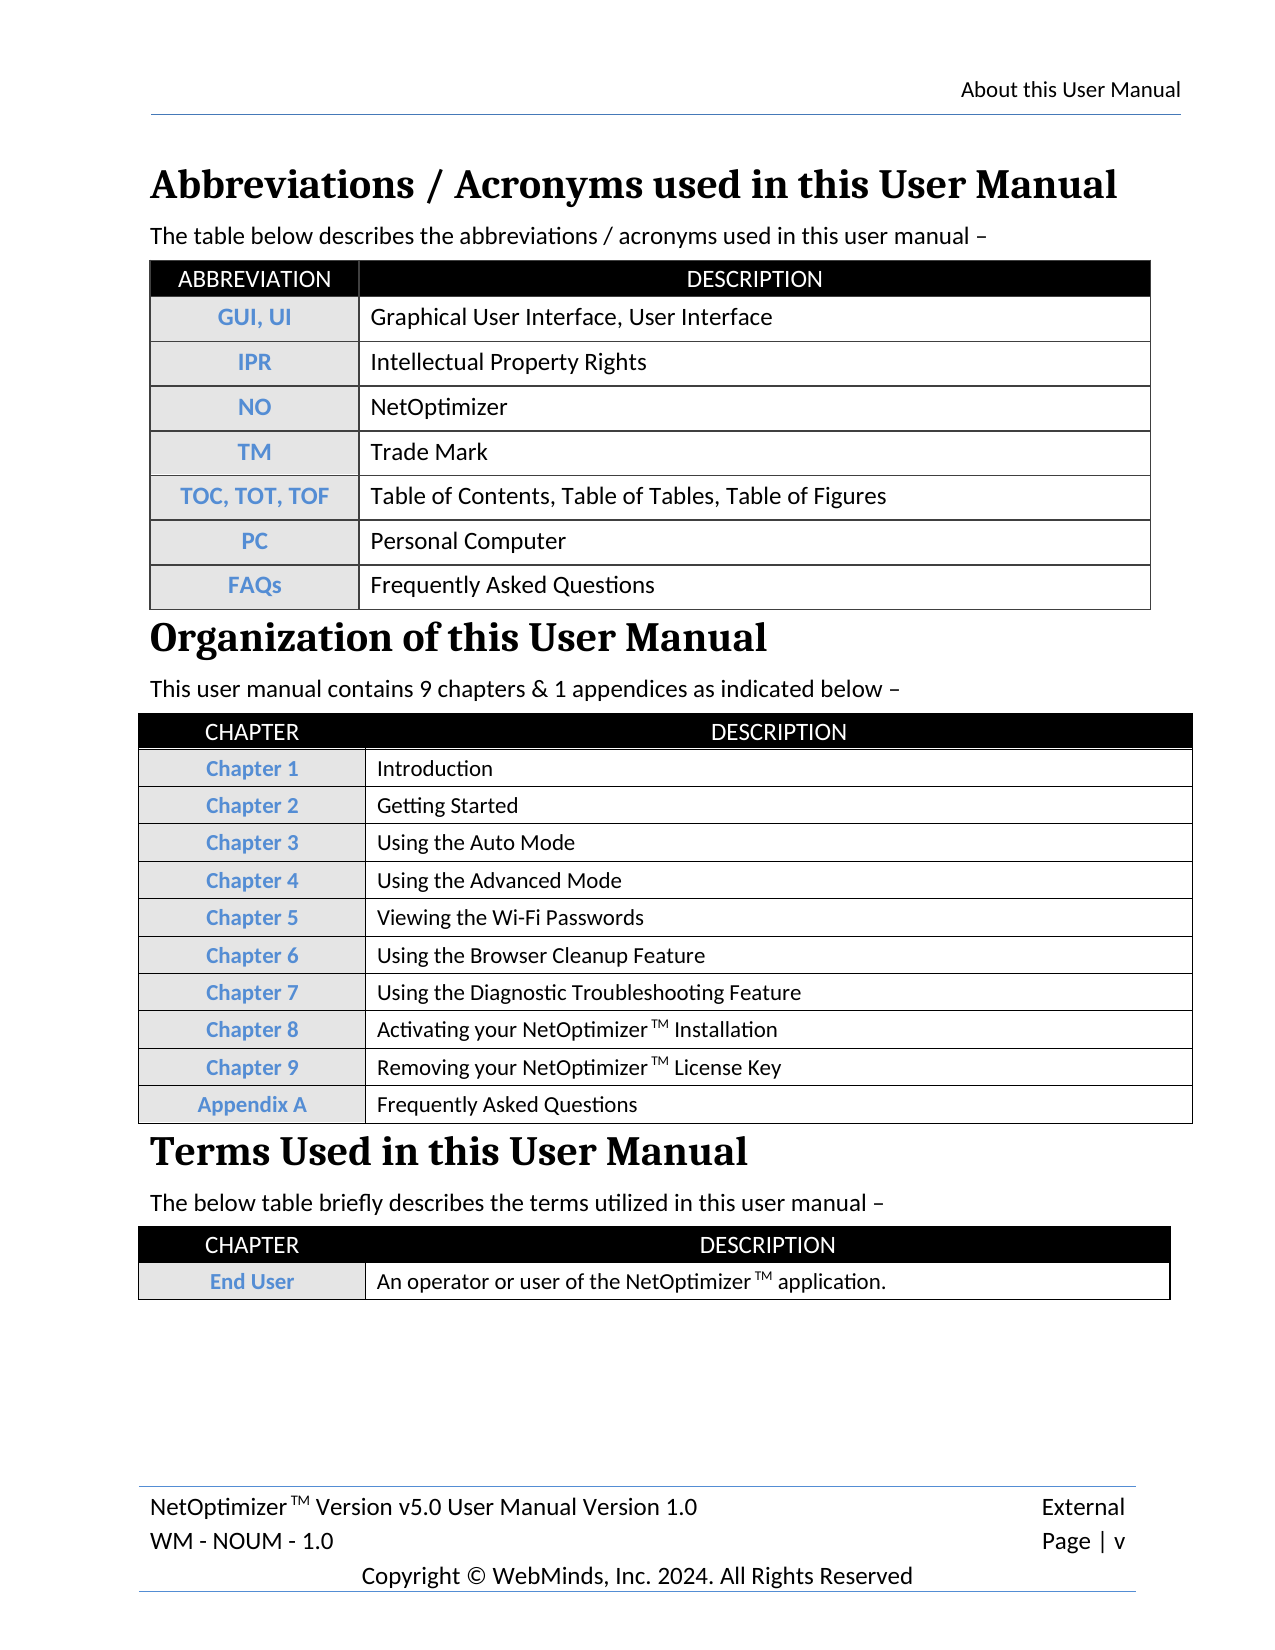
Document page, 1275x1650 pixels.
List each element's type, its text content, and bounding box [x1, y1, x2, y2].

table_cell Frequently Asked Questions [360, 566, 1150, 609]
table_cell Chapter 6 [139, 937, 365, 973]
table_cell End User [139, 1263, 365, 1299]
table_cell IPR [151, 342, 358, 385]
table_cell Using the Advanced Mode [366, 862, 1192, 898]
table_cell Introduction [366, 750, 1192, 786]
table_cell Graphical User Interface, User Interface [360, 297, 1150, 341]
table_cell Getting Started [366, 787, 1192, 823]
table_cell Chapter 8 [139, 1011, 365, 1048]
table_cell TM [151, 432, 358, 474]
table_cell An operator or user of the NetOptimizer TM application. [366, 1263, 1169, 1299]
table_cell Viewing the Wi-Fi Passwords [366, 899, 1192, 936]
table_cell Using the Auto Mode [366, 824, 1192, 861]
table_cell Chapter 1 [139, 750, 365, 786]
table_cell PC [151, 521, 358, 564]
table_cell FAQs [151, 566, 358, 609]
text Terms Used in this User Manual [150, 1128, 1181, 1176]
table_cell Activating your NetOptimizer TM Installation [366, 1011, 1192, 1048]
table_header Abbreviation [151, 261, 358, 296]
text Abbreviations / Acronyms used in this User Manual [150, 161, 1181, 209]
table_cell Chapter 4 [139, 862, 365, 898]
table_cell Chapter 7 [139, 974, 365, 1010]
table_cell Frequently Asked Questions [366, 1086, 1192, 1122]
table_cell Intellectual Property Rights [360, 342, 1150, 385]
table_cell Using the Diagnostic Troubleshooting Feature [366, 974, 1192, 1010]
table_cell Table of Contents, Table of Tables, Table of Figures [360, 476, 1150, 519]
table_cell Trade Mark [360, 432, 1150, 474]
table_header Description [360, 261, 1150, 296]
text This user manual contains 9 chapters & 1 appendices as indicated below – [150, 674, 1181, 704]
table_cell GUI, UI [151, 297, 358, 341]
table_header chapter [139, 714, 365, 748]
table_header Description [366, 1227, 1169, 1262]
table_cell Personal Computer [360, 521, 1150, 564]
table_header Description [366, 714, 1192, 748]
table_cell TOC, TOT, TOF [151, 476, 358, 519]
table_cell Chapter 9 [139, 1049, 365, 1085]
table_cell Appendix A [139, 1086, 365, 1122]
table_cell Removing your NetOptimizer TM License Key [366, 1049, 1192, 1085]
table_cell Using the Browser Cleanup Feature [366, 937, 1192, 973]
table_cell Chapter 5 [139, 899, 365, 936]
text The below table briefly describes the terms utilized in this user manual – [150, 1187, 1181, 1217]
table_cell Chapter 2 [139, 787, 365, 823]
table_cell NO [151, 387, 358, 430]
text Organization of this User Manual [150, 614, 1181, 662]
table_cell Chapter 3 [139, 824, 365, 861]
text The table below describes the abbreviations / acronyms used in this user manual – [150, 220, 1181, 251]
table_header chapter [139, 1227, 365, 1262]
table_cell NetOptimizer [360, 387, 1150, 430]
